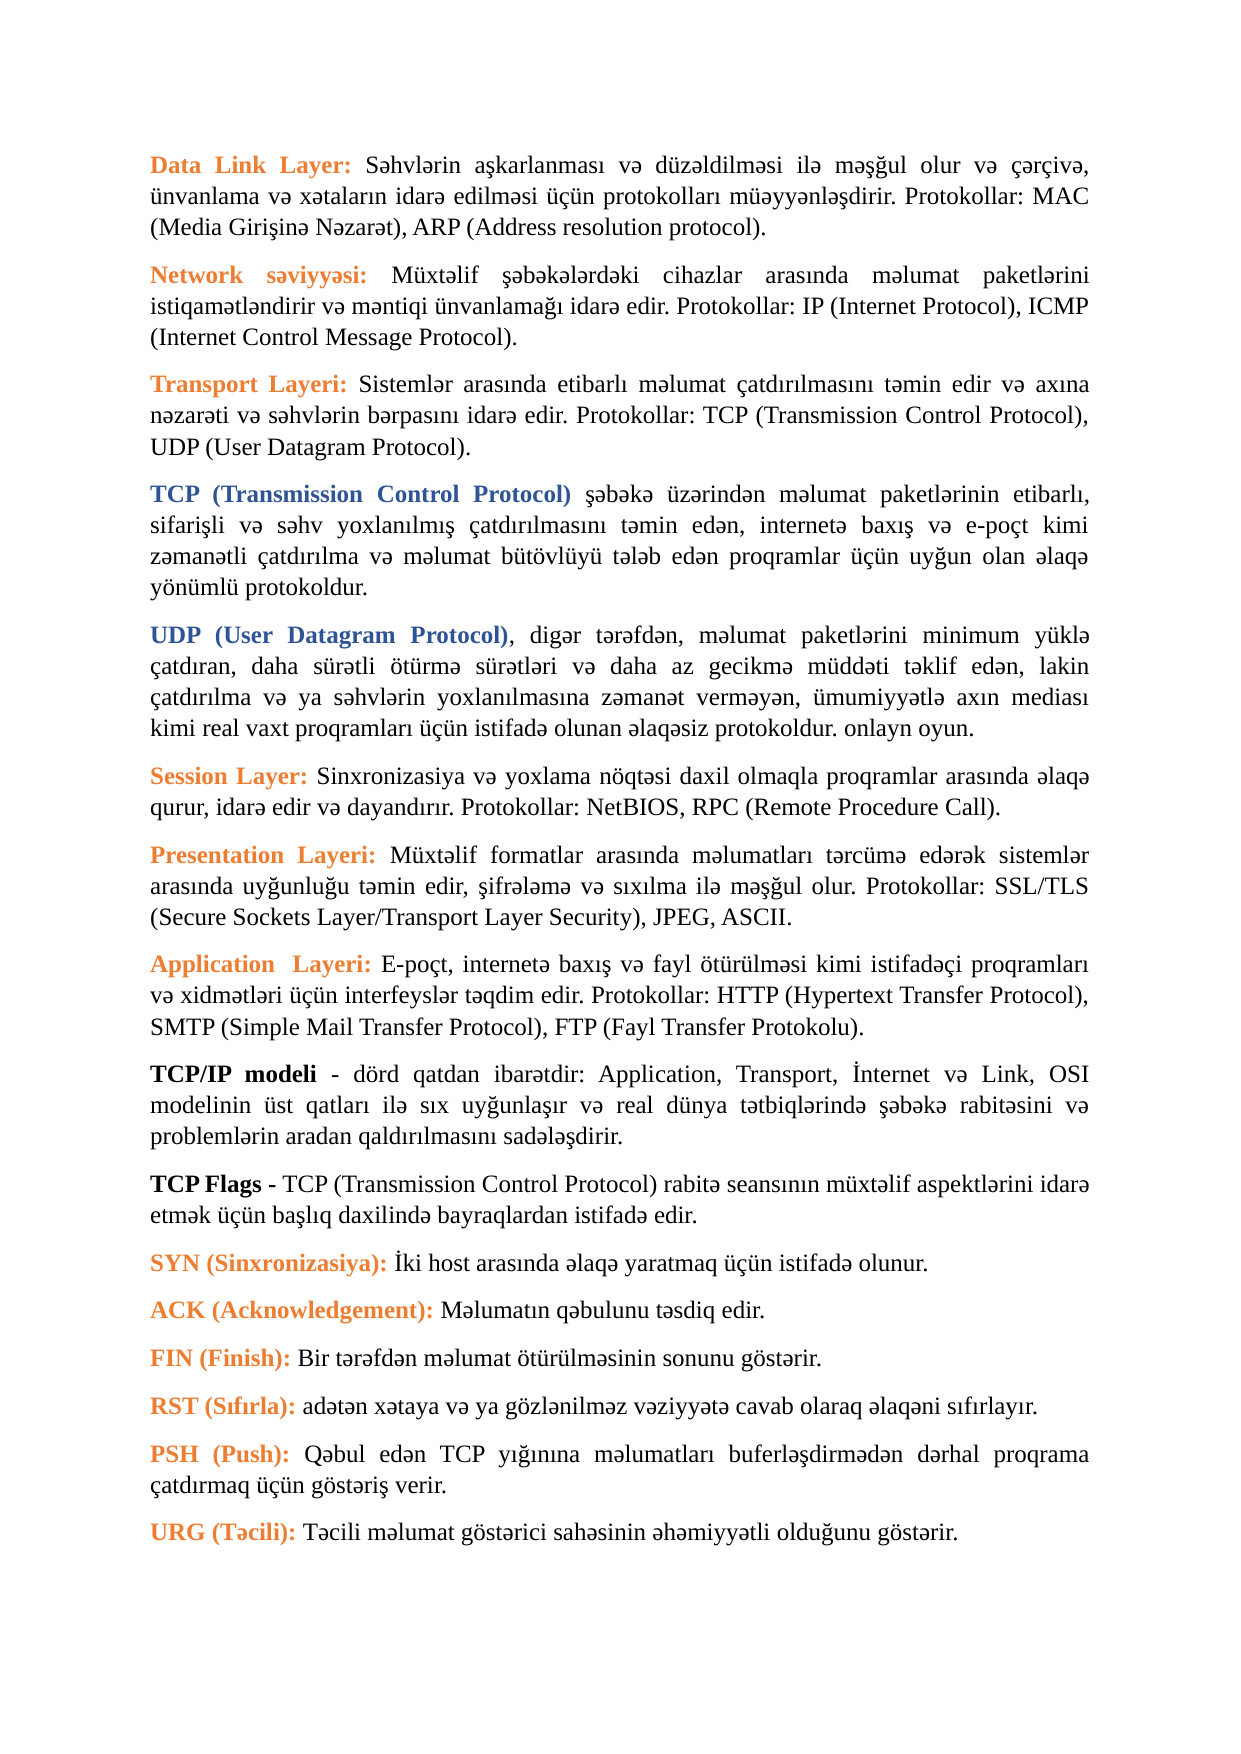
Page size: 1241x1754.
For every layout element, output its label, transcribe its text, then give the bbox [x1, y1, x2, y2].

text UDP (User Datagram Protocol), digər tərəfdən, məlumat paketlərini minimum yüklə çatdıran, daha sürətli ötürmə sürətləri və daha az gecikmə müddəti təklif edən, lakin çatdırılma və ya səhvlərin yoxlanılmasına zəmanət verməyən, ümumiyyətlə axın mediası kimi real vaxt proqramları üçün istifadə olunan əlaqəsiz protokoldur. onlayn oyun. [150, 620, 1090, 742]
text TCP (Transmission Control Protocol) şəbəkə üzərindən məlumat paketlərinin etibarlı, sifarişli və səhv yoxlanılmış çatdırılmasını təmin edən, internetə baxış və e-poçt kimi zəmanətli çatdırılma və məlumat bütövlüyü tələb edən proqramlar üçün uyğun olan əlaqə yönümlü protokoldur. [150, 479, 1090, 601]
text TCP/IP modeli - dörd qatdan ibarətdir: Application, Transport, İnternet və Link, OSI modelinin üst qatları ilə sıx uyğunlaşır və real dünya tətbiqlərində şəbəkə rabitəsini və problemlərin aradan qaldırılmasını sadələşdirir. [150, 1059, 1090, 1150]
text RST (Sıfırla): adətən xətaya və ya gözlənilməz vəziyyətə cavab olaraq əlaqəni sıfırlayır. [150, 1391, 1090, 1420]
text Data Link Layer: Səhvlərin aşkarlanması və düzəldilməsi ilə məşğul olur və çərçivə, ünvanlama və xətaların idarə edilməsi üçün protokolları müəyyənləşdirir. Protokollar: MAC (Media Girişinə Nəzarət), ARP (Address resolution protocol). [150, 150, 1090, 241]
text FIN (Finish): Bir tərəfdən məlumat ötürülməsinin sonunu göstərir. [150, 1343, 1090, 1372]
text Session Layer: Sinxronizasiya və yoxlama nöqtəsi daxil olmaqla proqramlar arasında əlaqə qurur, idarə edir və dayandırır. Protokollar: NetBIOS, RPC (Remote Procedure Call). [150, 761, 1090, 821]
text URG (Təcili): Təcili məlumat göstərici sahəsinin əhəmiyyətli olduğunu göstərir. [150, 1517, 1090, 1546]
text PSH (Push): Qəbul edən TCP yığınına məlumatları buferləşdirmədən dərhal proqrama çatdırmaq üçün göstəriş verir. [150, 1439, 1090, 1498]
text ACK (Acknowledgement): Məlumatın qəbulunu təsdiq edir. [150, 1296, 1090, 1324]
text Network səviyyəsi: Müxtəlif şəbəkələrdəki cihazlar arasında məlumat paketlərini istiqamətləndirir və məntiqi ünvanlamağı idarə edir. Protokollar: IP (Internet Protocol), ICMP (Internet Control Message Protocol). [150, 260, 1090, 351]
text TCP Flags - TCP (Transmission Control Protocol) rabitə seansının müxtəlif aspektlərini idarə etmək üçün başlıq daxilində bayraqlardan istifadə edir. [150, 1169, 1090, 1229]
text SYN (Sinxronizasiya): İki host arasında əlaqə yaratmaq üçün istifadə olunur. [150, 1248, 1090, 1277]
text Application Layeri: E-poçt, internetə baxış və fayl ötürülməsi kimi istifadəçi proqramları və xidmətləri üçün interfeyslər təqdim edir. Protokollar: HTTP (Hypertext Transfer Protocol), SMTP (Simple Mail Transfer Protocol), FTP (Fayl Transfer Protokolu). [150, 949, 1090, 1040]
text Presentation Layeri: Müxtəlif formatlar arasında məlumatları tərcümə edərək sistemlər arasında uyğunluğu təmin edir, şifrələmə və sıxılma ilə məşğul olur. Protokollar: SSL/TLS (Secure Sockets Layer/Transport Layer Security), JPEG, ASCII. [150, 840, 1090, 931]
text Transport Layeri: Sistemlər arasında etibarlı məlumat çatdırılmasını təmin edir və axına nəzarəti və səhvlərin bərpasını idarə edir. Protokollar: TCP (Transmission Control Protocol), UDP (User Datagram Protocol). [150, 369, 1090, 460]
